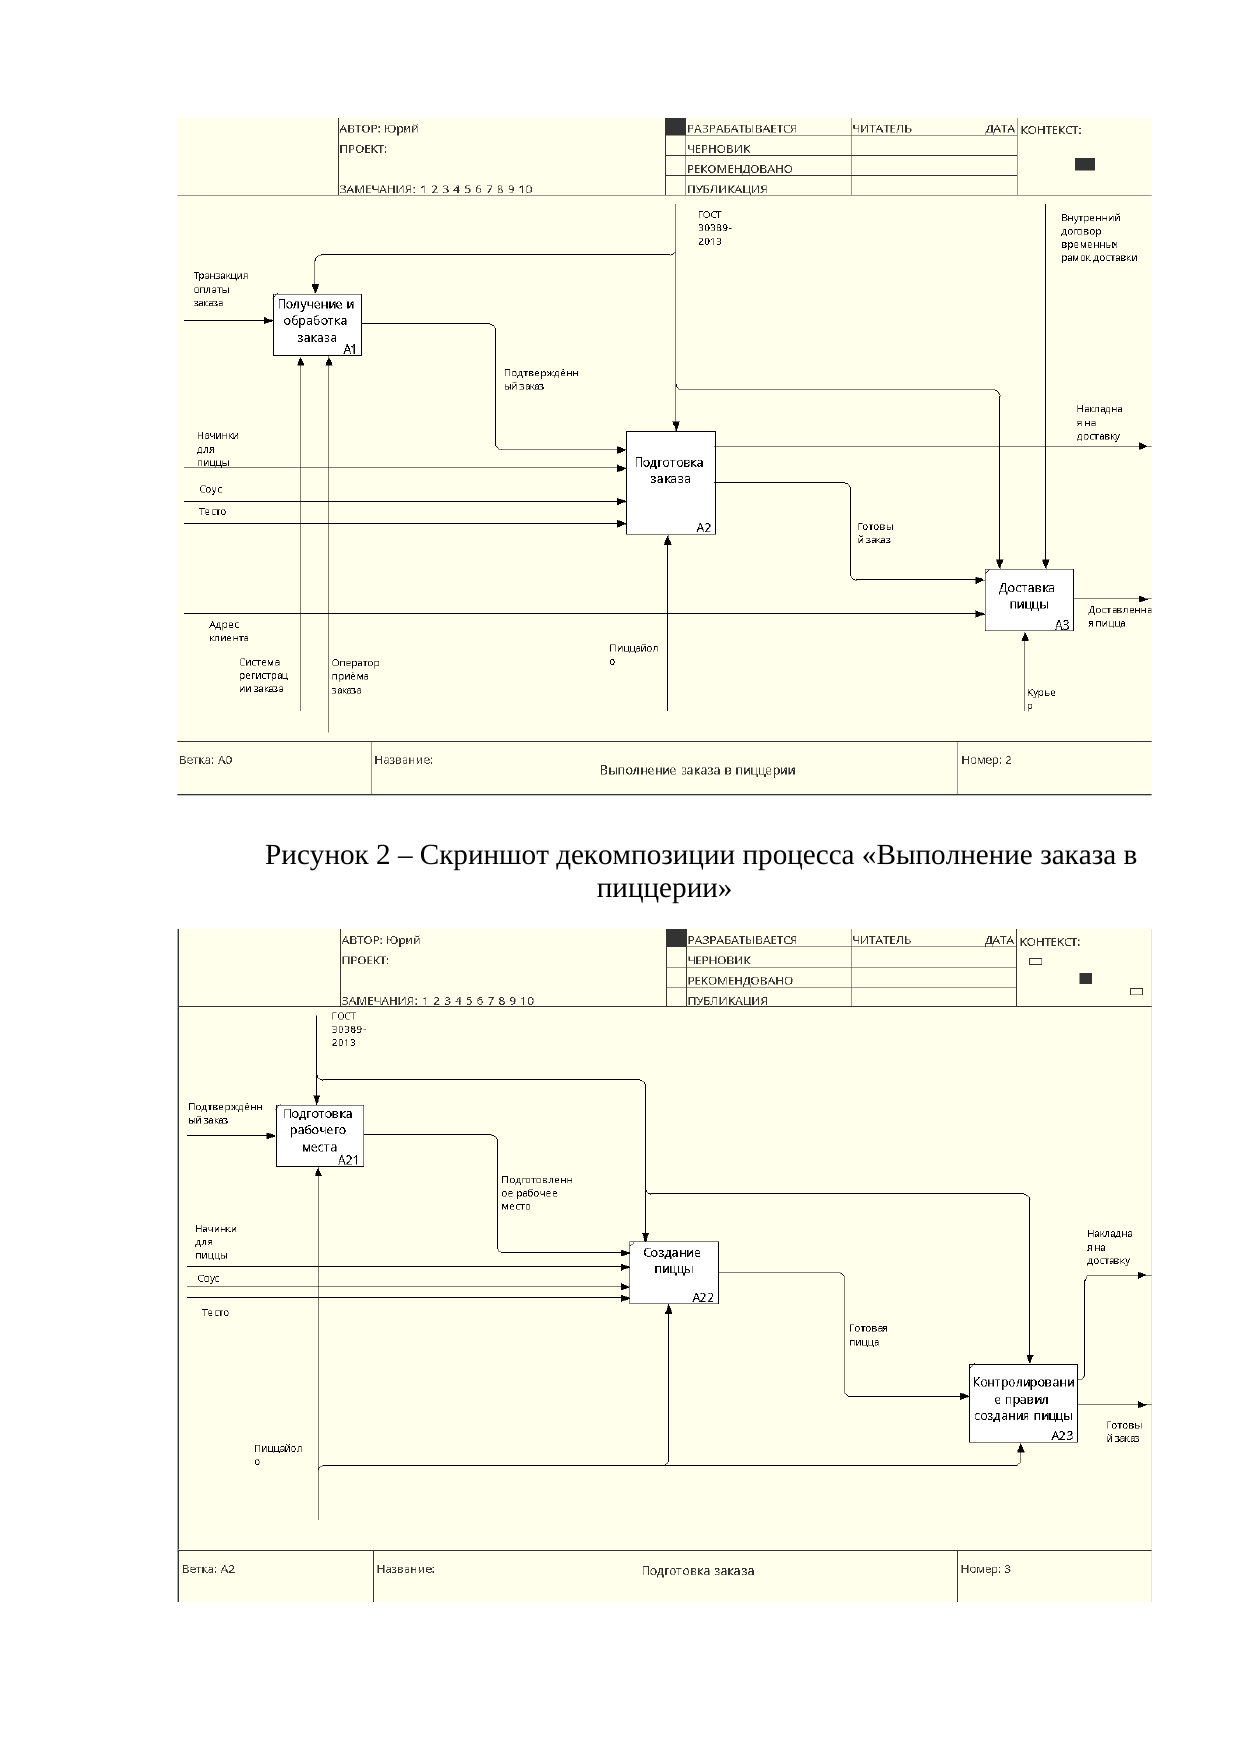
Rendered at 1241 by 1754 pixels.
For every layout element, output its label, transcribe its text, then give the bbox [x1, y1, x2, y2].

text Рисунок 2 – Скриншот декомпозиции процесса «Выполнение заказа в пиццерии» [177, 837, 1152, 904]
picture [177, 118, 1152, 796]
picture [177, 929, 1152, 1602]
